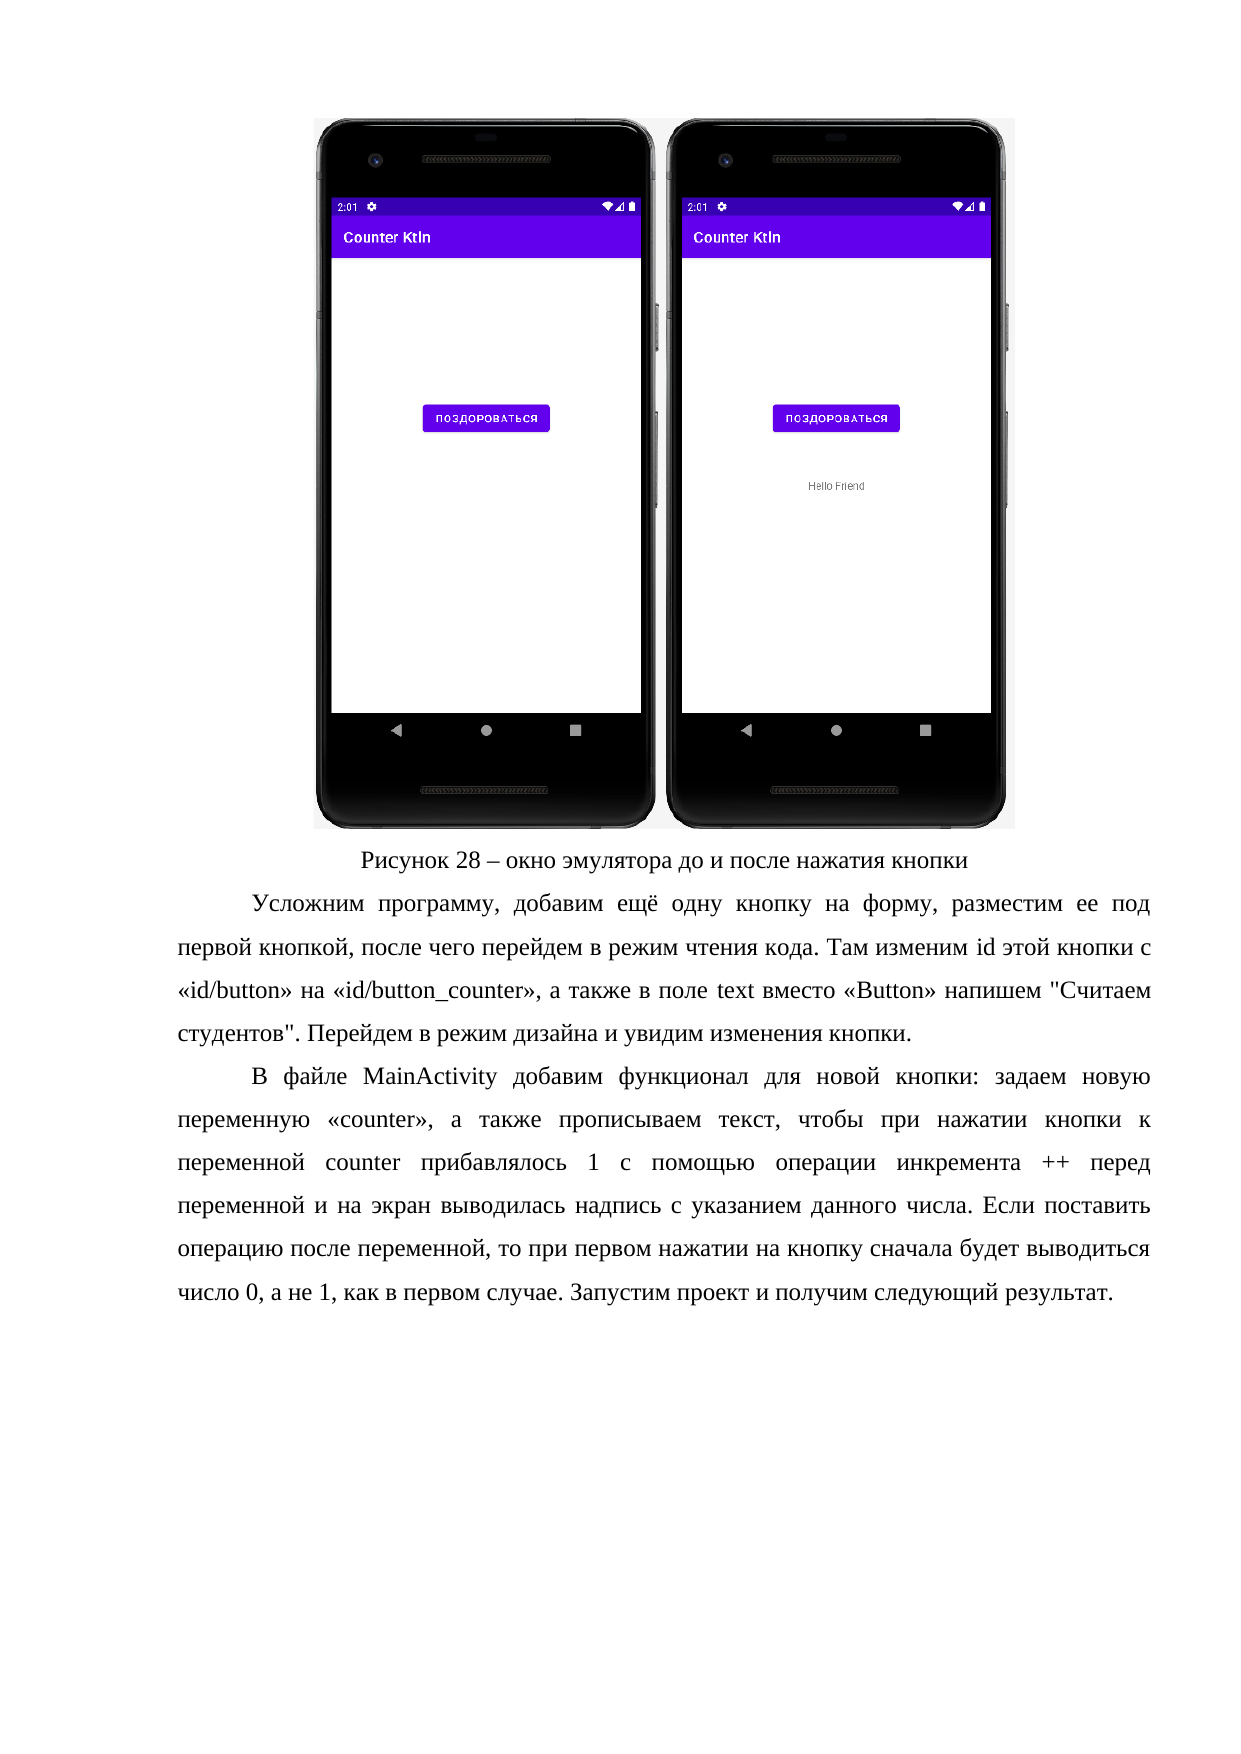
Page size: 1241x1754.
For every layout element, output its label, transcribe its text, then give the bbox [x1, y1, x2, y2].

text Усложним программу, добавим ещё одну кнопку на форму, разместим ее под первой кнопкой, после чего перейдем в режим чтения кода. Там изменим id этой кнопки с «id/button» на «id/button_сounter», а также в поле text вместо «Button» напишем "Считаем студентов". Перейдем в режим дизайна и увидим изменения кнопки. [177, 888, 1152, 1047]
text В файле MainActivity добавим функционал для новой кнопки: задаем новую переменную «counter», а также прописываем текст, чтобы при нажатии кнопки к переменной counter прибавлялось 1 с помощью операции инкремента ++ перед переменной и на экран выводилась надпись с указанием данного числа. Если поставить операцию после переменной, то при первом нажатии на кнопку сначала будет выводиться число 0, а не 1, как в первом случае. Запустим проект и получим следующий результат. [177, 1061, 1152, 1305]
picture [313, 118, 1016, 829]
text Рисунок 28 – окно эмулятора до и после нажатия кнопки [177, 845, 1152, 874]
